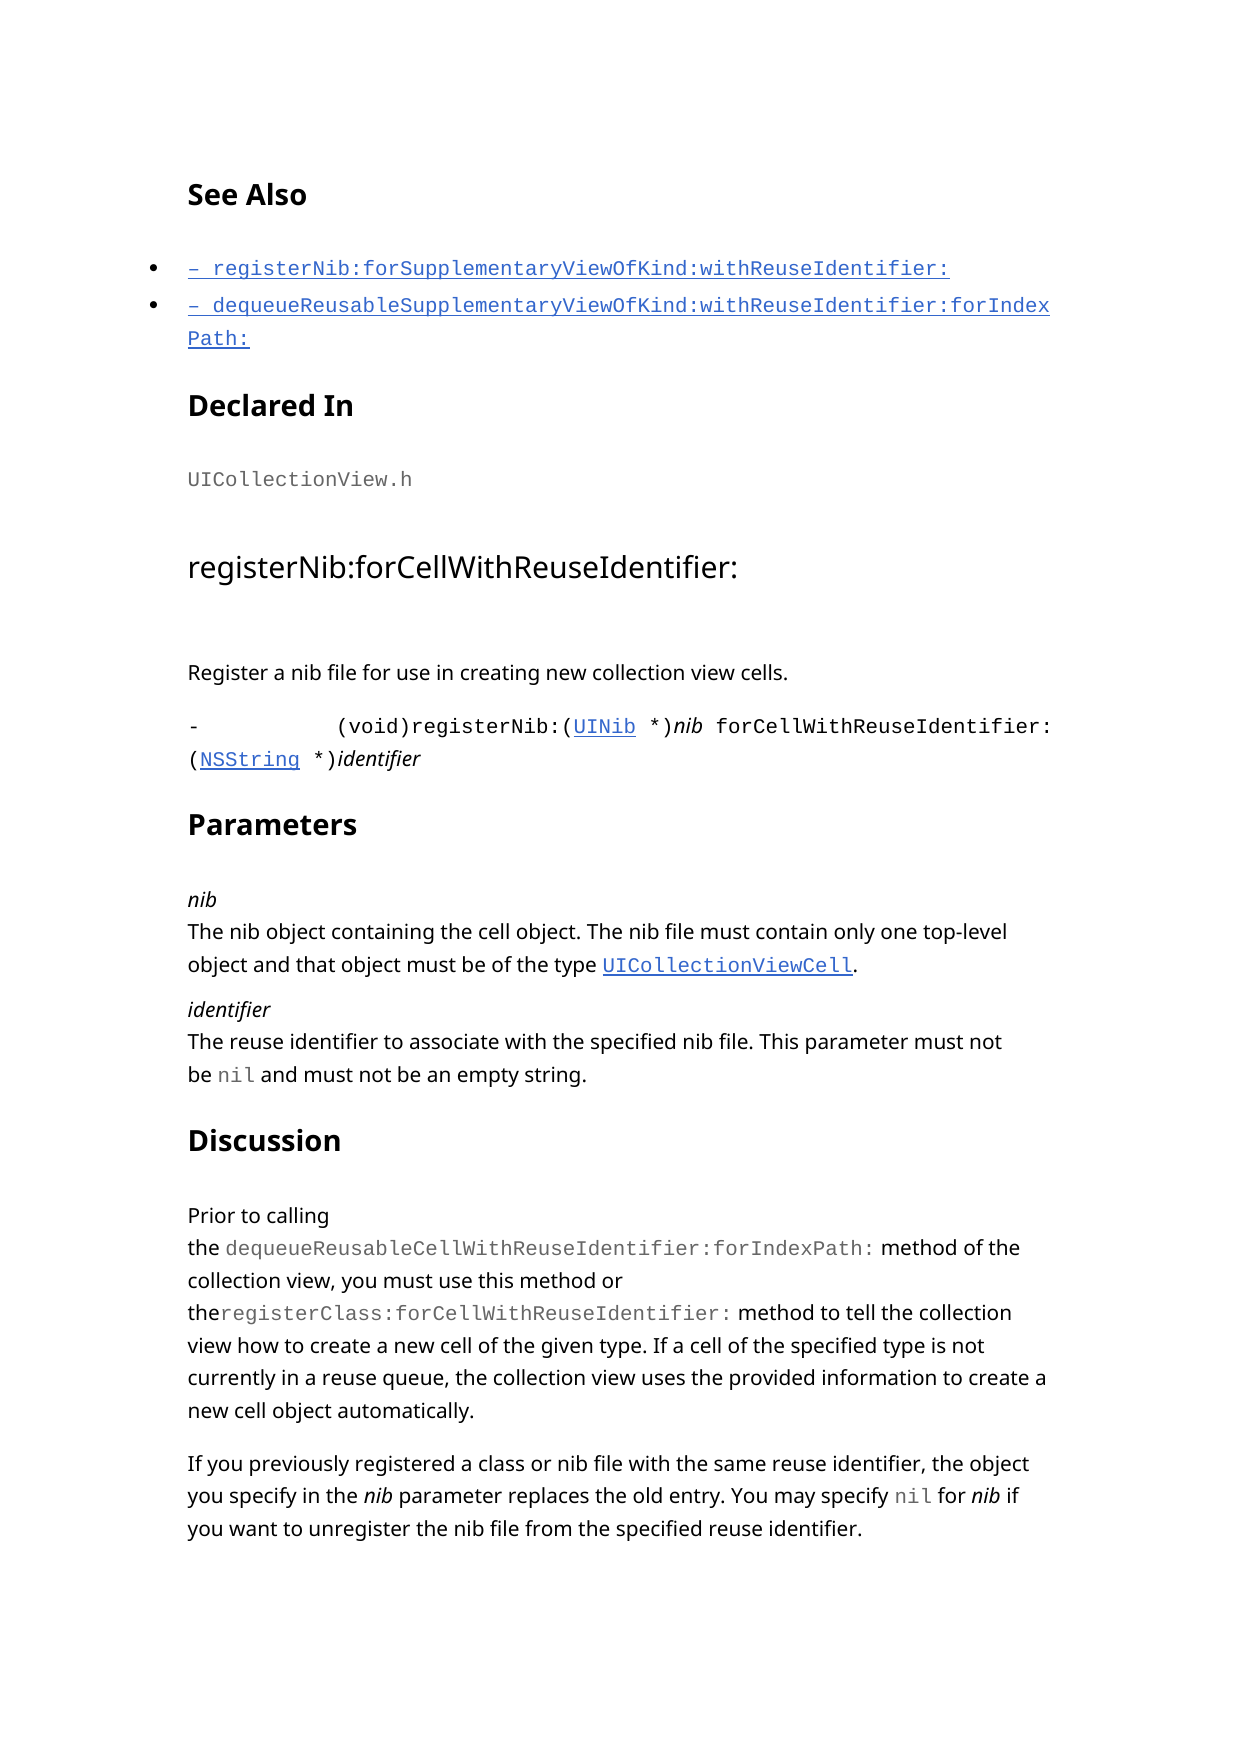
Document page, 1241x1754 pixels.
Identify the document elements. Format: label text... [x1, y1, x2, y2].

subtitle registerNib:forCellWithReuseIdentifier: [187, 534, 1053, 599]
subtitle Parameters [187, 792, 1053, 857]
text UICollectionView.h [187, 464, 1053, 497]
text Register a nib file for use in creating new collection view cells. [187, 656, 1053, 689]
list – dequeueReusableSupplementaryViewOfKind:withReuseIdentifier:forIndexPath: [150, 291, 1053, 356]
text Prior to calling the dequeueReusableCellWithReuseIdentifier:forIndexPath: method of the collection view, you must use this method or theregisterClass:forCellWithReuseIdentifier: method to tell the collection view how to create a new cell of the given type. If a cell of the specified type is not currently in a reuse queue, the collection view uses the provided information to create a new cell object automatically. [187, 1199, 1053, 1426]
subtitle Discussion [187, 1108, 1053, 1173]
text The reuse identifier to associate with the specified nib file. This parameter must not be nil and must not be an empty string. [187, 1025, 1053, 1090]
text identifier [187, 993, 1053, 1025]
text nib [187, 883, 1053, 915]
text The nib object containing the cell object. The nib file must contain only one top-level object and that object must be of the type UICollectionViewCell. [187, 915, 1053, 980]
subtitle Declared In [187, 373, 1053, 438]
subtitle See Also [187, 162, 1053, 227]
text If you previously registered a class or nib file with the same reuse identifier, the object you specify in the nib parameter replaces the old entry. You may specify nil for nib if you want to unregister the nib file from the specified reuse identifier. [187, 1447, 1053, 1544]
list – registerNib:forSupplementaryViewOfKind:withReuseIdentifier: [150, 254, 1053, 286]
text - (void)registerNib:(UINib *)nib forCellWithReuseIdentifier:(NSString *)identifier [187, 709, 1053, 774]
